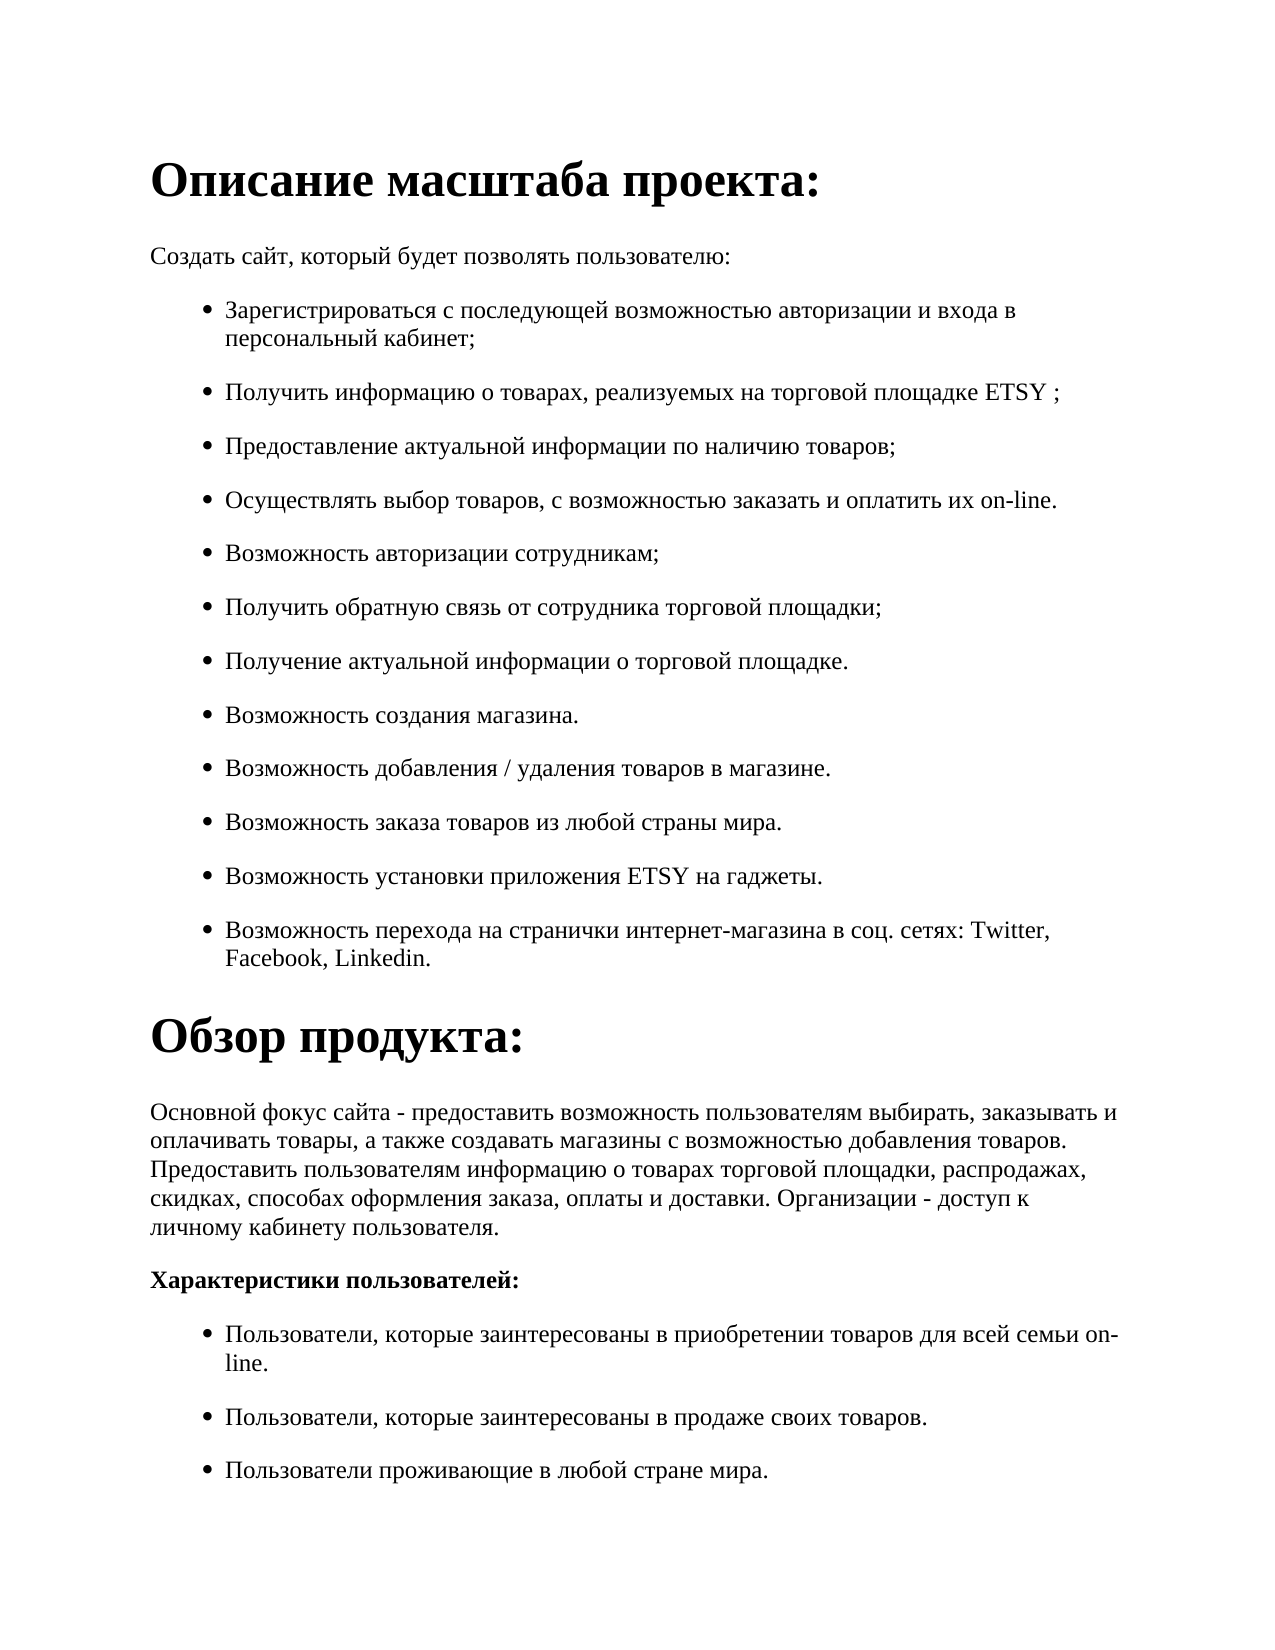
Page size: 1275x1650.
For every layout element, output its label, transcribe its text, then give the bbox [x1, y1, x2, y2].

text Создать сайт, который будет позволять пользователю: [150, 241, 1125, 270]
text Основной фокус сайта - предоставить возможность пользователям выбирать, заказывать и оплачивать товары, а также создавать магазины с возможностью добавления товаров. Предоставить пользователям информацию о товарах торговой площадки, распродажах, скидках, способах оформления заказа, оплаты и доставки. Организации - доступ к личному кабинету пользователя. [150, 1097, 1125, 1241]
list Получить информацию о товарах, реализуемых на торговой площадке ETSY ; [203, 377, 1125, 406]
list Получить обратную связь от сотрудника торговой площадки; [203, 592, 1125, 621]
list Предоставление актуальной информации по наличию товаров; [203, 431, 1125, 460]
list Возможность установки приложения ETSY на гаджеты. [203, 861, 1125, 890]
subtitle Обзор продукта: [150, 1006, 1125, 1063]
list Пользователи, которые заинтересованы в продаже своих товаров. [203, 1402, 1125, 1431]
list Возможность авторизации сотрудникам; [203, 538, 1125, 567]
text Характеристики пользователей: [150, 1266, 1125, 1294]
list Пользователи проживающие в любой стране мира. [203, 1456, 1125, 1484]
list Возможность заказа товаров из любой страны мира. [203, 807, 1125, 836]
list Возможность перехода на странички интернет-магазина в соц. сетях: Twitter, Facebook, Linkedin. [203, 915, 1125, 972]
list Получение актуальной информации о торговой площадке. [203, 646, 1125, 675]
subtitle Описание масштаба проекта: [150, 150, 1125, 207]
list Пользователи, которые заинтересованы в приобретении товаров для всей семьи on-line. [203, 1319, 1125, 1377]
list Возможность добавления / удаления товаров в магазине. [203, 753, 1125, 782]
list Зарегистрироваться с последующей возможностью авторизации и входа в персональный кабинет; [203, 295, 1125, 352]
list Осуществлять выбор товаров, с возможностью заказать и оплатить их on-line. [203, 485, 1125, 513]
list Возможность создания магазина. [203, 700, 1125, 728]
